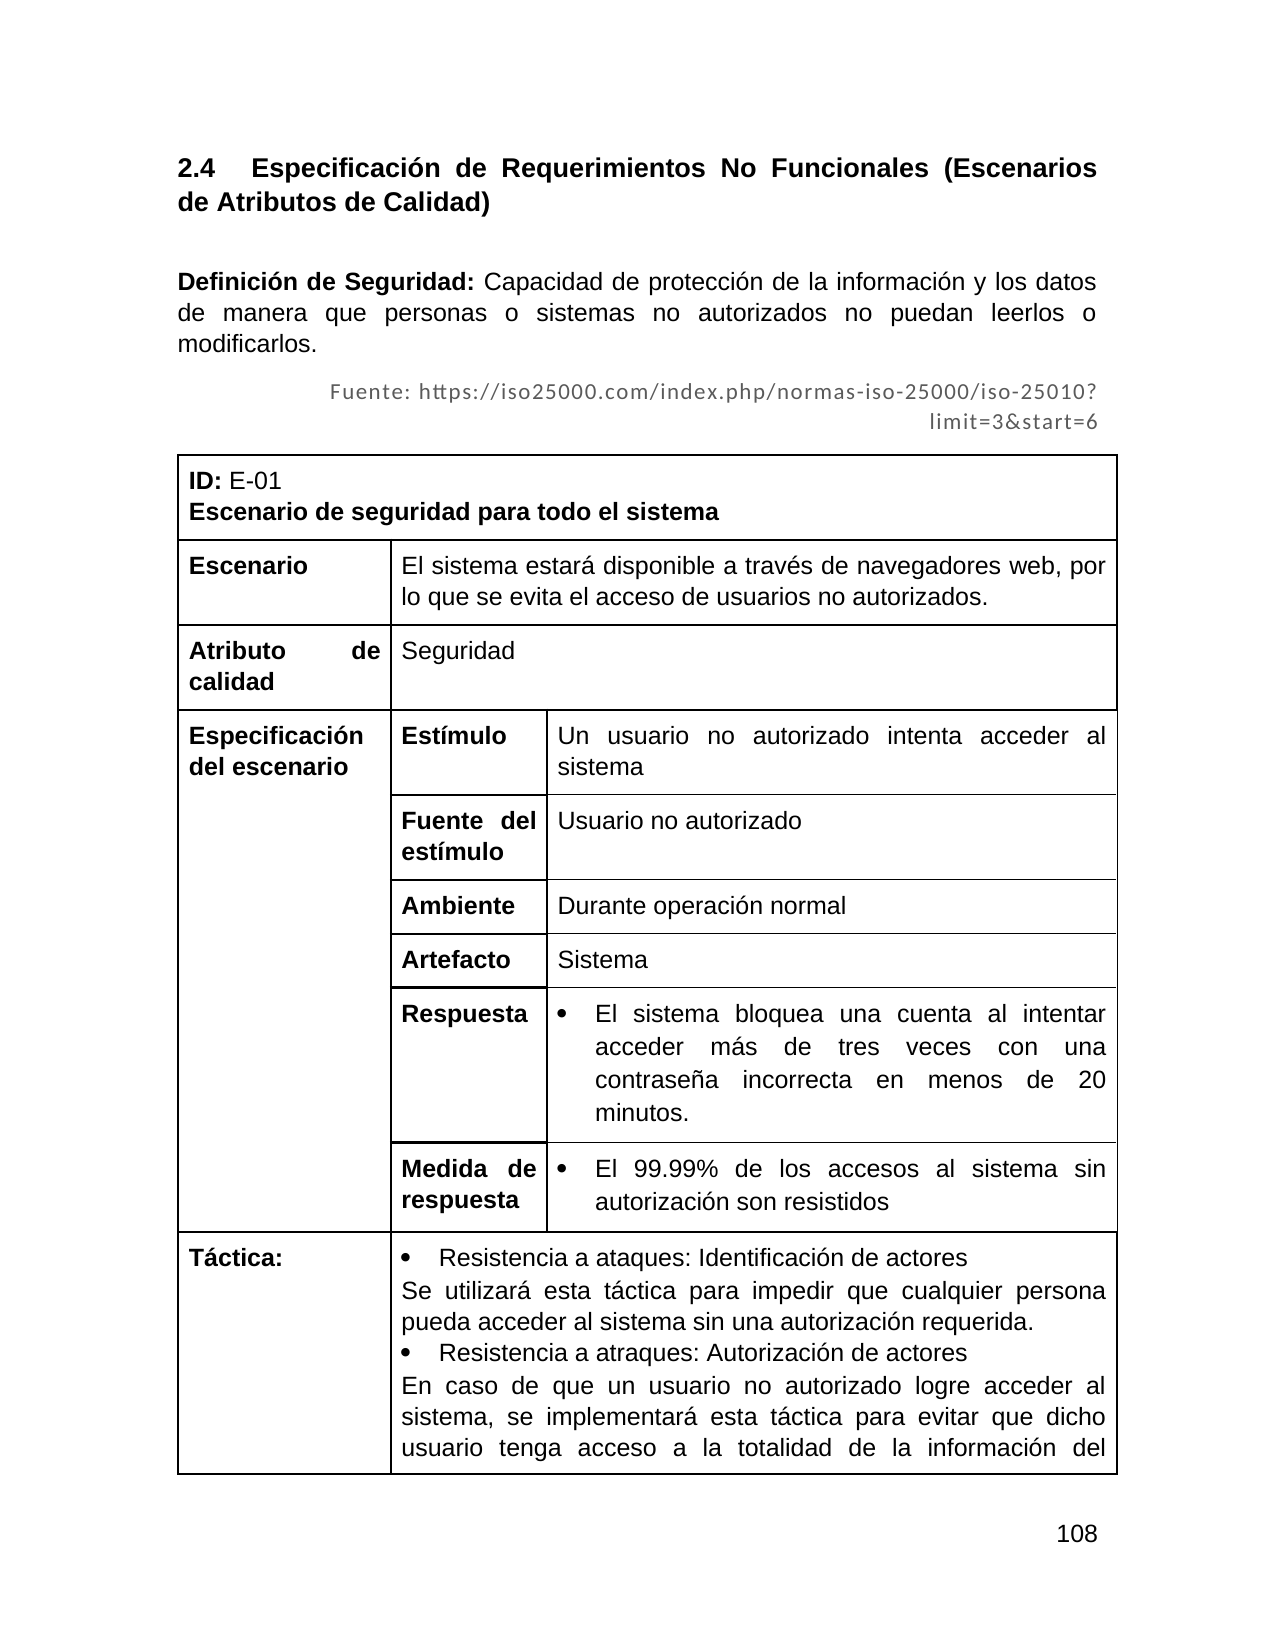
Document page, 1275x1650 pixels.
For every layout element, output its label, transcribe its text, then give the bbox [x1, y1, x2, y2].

table_cell Sistema [548, 933, 1117, 986]
table_cell Artefacto [392, 935, 546, 986]
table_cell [392, 1233, 1116, 1473]
table_cell El sistema estará disponible a través de navegadores web, por lo que se evita el acceso de usuarios no autorizados. [392, 541, 1116, 623]
table_cell Fuente del estímulo [392, 796, 546, 878]
text Definición de Seguridad: Capacidad de protección de la información y los datos de manera que personas o sistemas no autorizados no puedan leerlos o modificarlos. [177, 267, 1098, 358]
subtitle 2.4 Especificación de Requerimientos No Funcionales (Escenarios de Atributos de Calidad) [177, 152, 1098, 217]
table_cell Especificación del escenario [179, 711, 390, 1231]
table_header ID: E-01 Escenario de seguridad para todo el sistema [179, 456, 1116, 538]
table_cell Estímulo [392, 711, 546, 793]
table_cell El 99.99% de los accesos al sistema sin autorización son resistidos [548, 1141, 1117, 1231]
table_cell Ambiente [392, 881, 546, 932]
table_cell Atributo de calidad [179, 626, 390, 708]
table_cell Usuario no autorizado [548, 794, 1117, 878]
table_cell Respuesta [392, 989, 546, 1141]
table_cell Durante operación normal [548, 879, 1117, 932]
table_cell Un usuario no autorizado intenta acceder al sistema [548, 711, 1117, 793]
table_cell El sistema bloquea una cuenta al intentar acceder más de tres veces con una contraseña incorrecta en menos de 20 minutos. [548, 986, 1117, 1141]
subtitle Fuente: https://iso25000.com/index.php/normas-iso-25000/iso-25010?limit=3&start=6 [177, 377, 1098, 435]
table_cell Seguridad [392, 626, 1116, 708]
table_cell Táctica: [179, 1233, 390, 1473]
table_cell Medida de respuesta [392, 1144, 546, 1231]
table_cell Escenario [179, 541, 390, 623]
